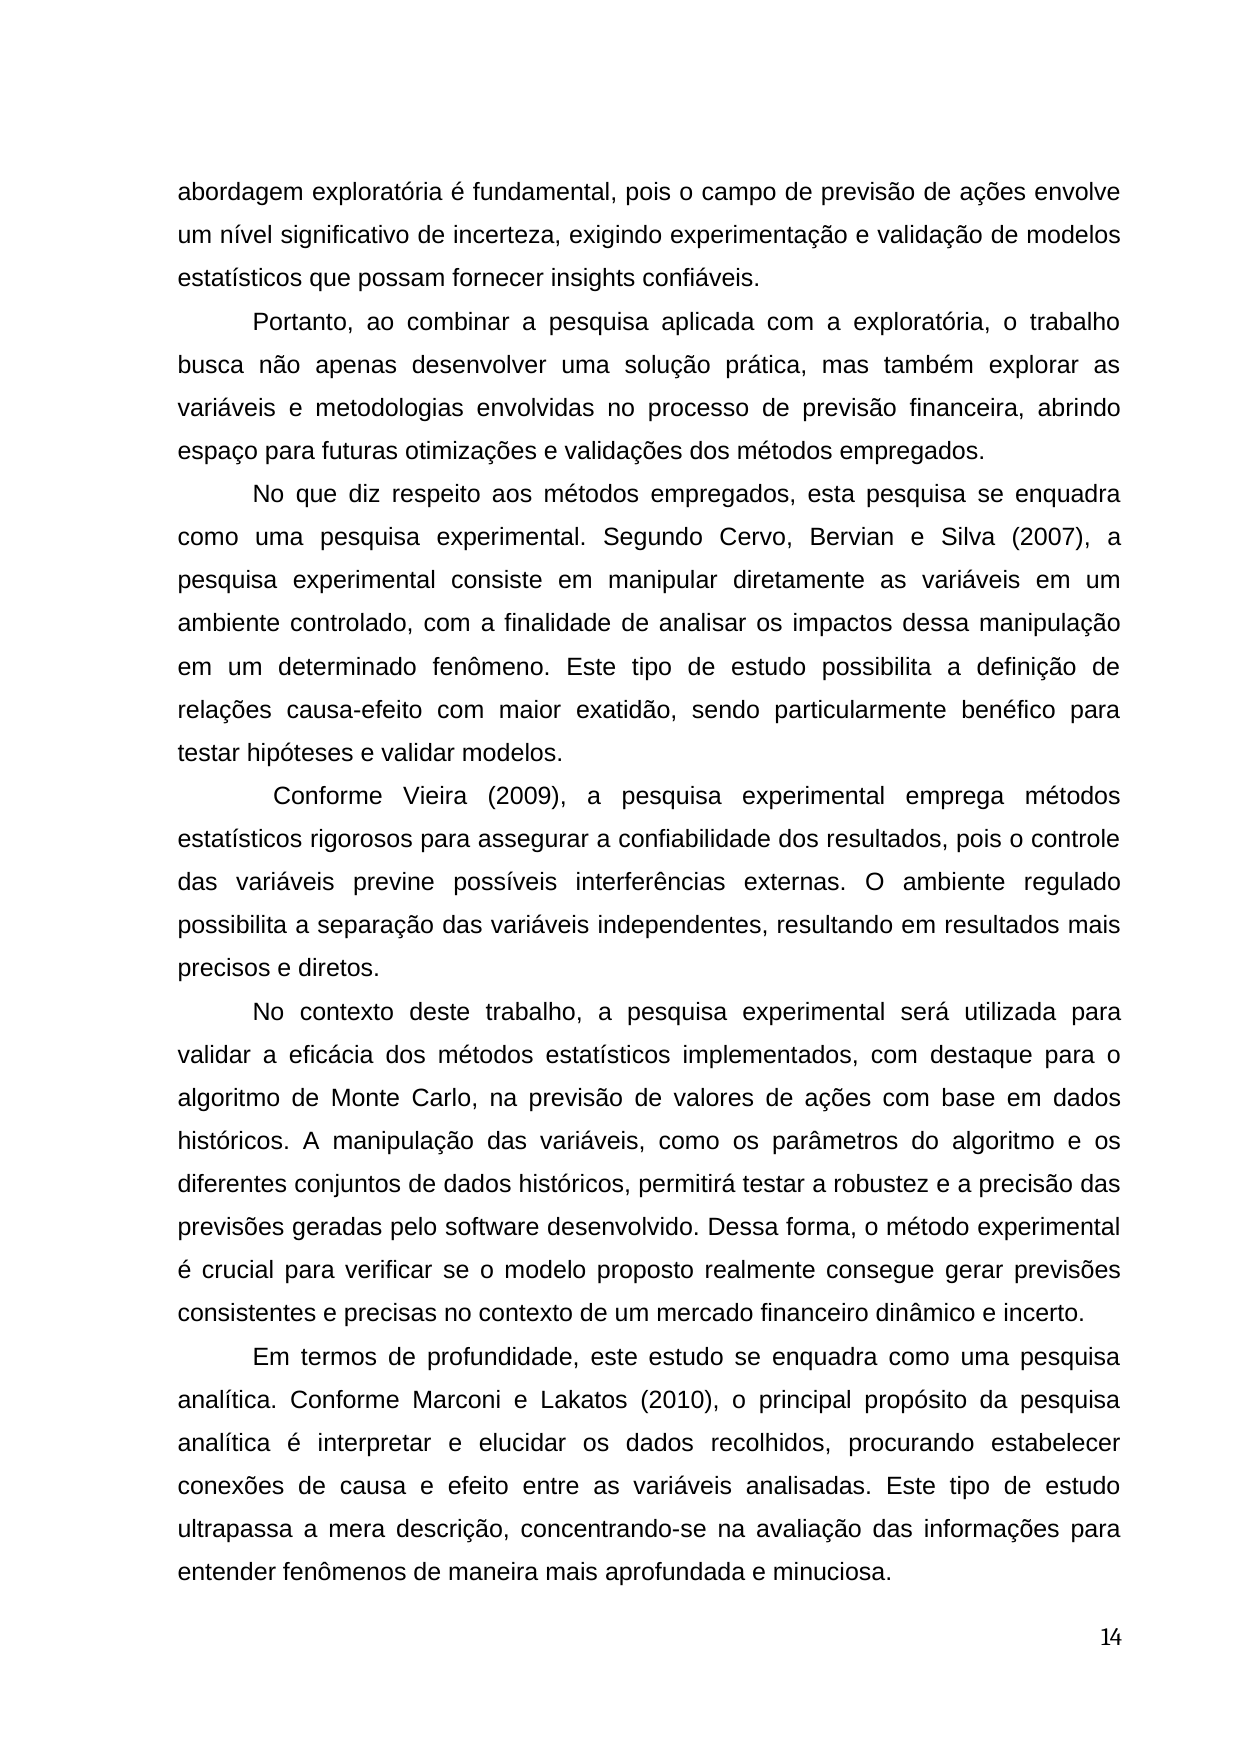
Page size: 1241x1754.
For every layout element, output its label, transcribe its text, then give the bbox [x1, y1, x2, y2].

text No contexto deste trabalho, a pesquisa experimental será utilizada para validar a eficácia dos métodos estatísticos implementados, com destaque para o algoritmo de Monte Carlo, na previsão de valores de ações com base em dados históricos. A manipulação das variáveis, como os parâmetros do algoritmo e os diferentes conjuntos de dados históricos, permitirá testar a robustez e a precisão das previsões geradas pelo software desenvolvido. Dessa forma, o método experimental é crucial para verificar se o modelo proposto realmente consegue gerar previsões consistentes e precisas no contexto de um mercado financeiro dinâmico e incerto. [177, 997, 1122, 1327]
text Conforme Vieira (2009), a pesquisa experimental emprega métodos estatísticos rigorosos para assegurar a confiabilidade dos resultados, pois o controle das variáveis previne possíveis interferências externas. O ambiente regulado possibilita a separação das variáveis independentes, resultando em resultados mais precisos e diretos. [177, 781, 1122, 982]
text Portanto, ao combinar a pesquisa aplicada com a exploratória, o trabalho busca não apenas desenvolver uma solução prática, mas também explorar as variáveis e metodologias envolvidas no processo de previsão financeira, abrindo espaço para futuras otimizações e validações dos métodos empregados. [177, 307, 1122, 465]
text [177, 177, 1122, 292]
text Em termos de profundidade, este estudo se enquadra como uma pesquisa analítica. Conforme Marconi e Lakatos (2010), o principal propósito da pesquisa analítica é interpretar e elucidar os dados recolhidos, procurando estabelecer conexões de causa e efeito entre as variáveis analisadas. Este tipo de estudo ultrapassa a mera descrição, concentrando-se na avaliação das informações para entender fenômenos de maneira mais aprofundada e minuciosa. [177, 1342, 1122, 1586]
text No que diz respeito aos métodos empregados, esta pesquisa se enquadra como uma pesquisa experimental. Segundo Cervo, Bervian e Silva (2007), a pesquisa experimental consiste em manipular diretamente as variáveis em um ambiente controlado, com a finalidade de analisar os impactos dessa manipulação em um determinado fenômeno. Este tipo de estudo possibilita a definição de relações causa-efeito com maior exatidão, sendo particularmente benéfico para testar hipóteses e validar modelos. [177, 479, 1122, 767]
